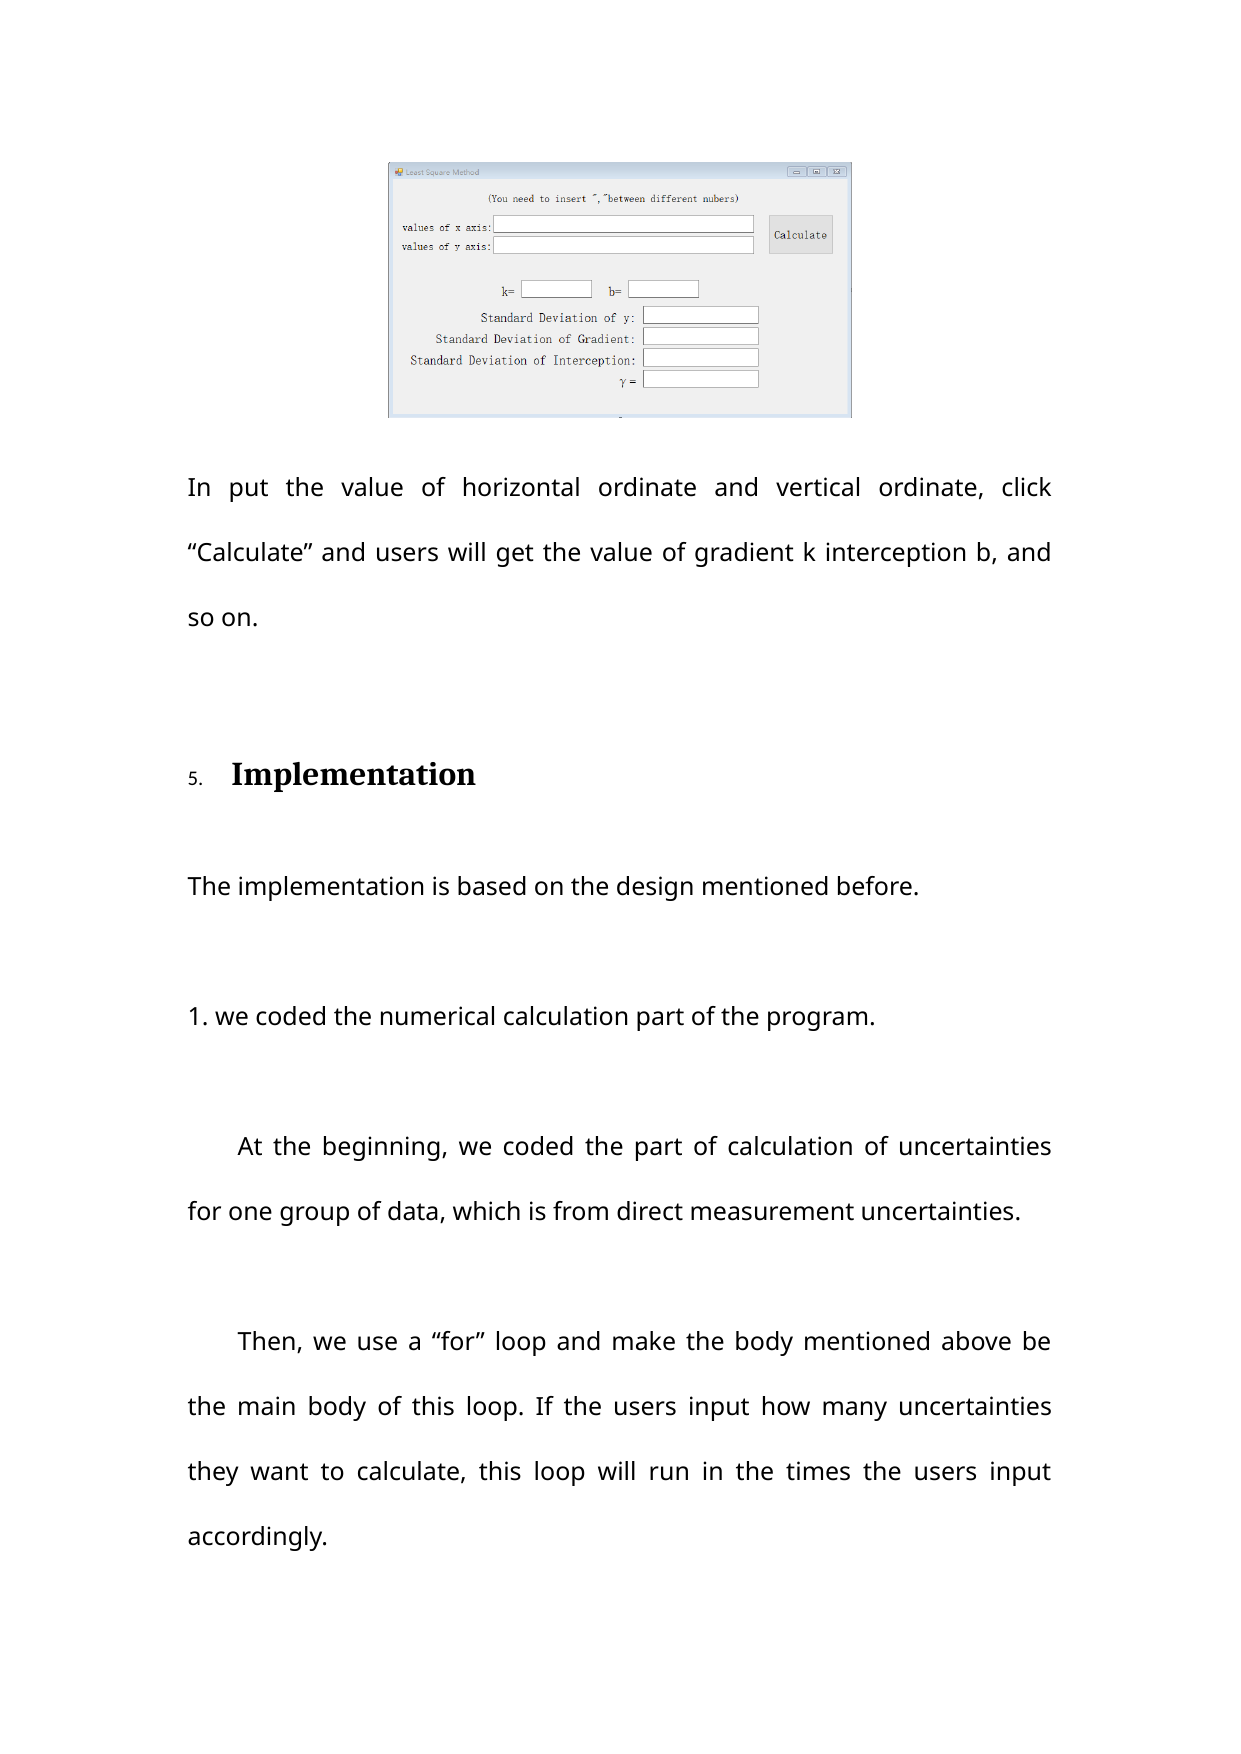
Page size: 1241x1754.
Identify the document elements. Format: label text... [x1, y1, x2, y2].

text At the beginning, we coded the part of calculation of uncertainties for one group of data, which is from direct measurement uncertainties. [187, 1113, 1053, 1243]
subtitle Implementation [187, 742, 1053, 807]
text In put the value of horizontal ordinate and vertical ordinate, click “Calculate” and users will get the value of gradient k interception b, and so on. [187, 454, 1053, 649]
text The implementation is based on the design mentioned before. [187, 853, 1053, 918]
picture [388, 162, 852, 418]
text 1. we coded the numerical calculation part of the program. [187, 983, 1053, 1048]
text Then, we use a “for” loop and make the body mentioned above be the main body of this loop. If the users input how many uncertainties they want to calculate, this loop will run in the times the users input accordingly. [187, 1308, 1053, 1568]
